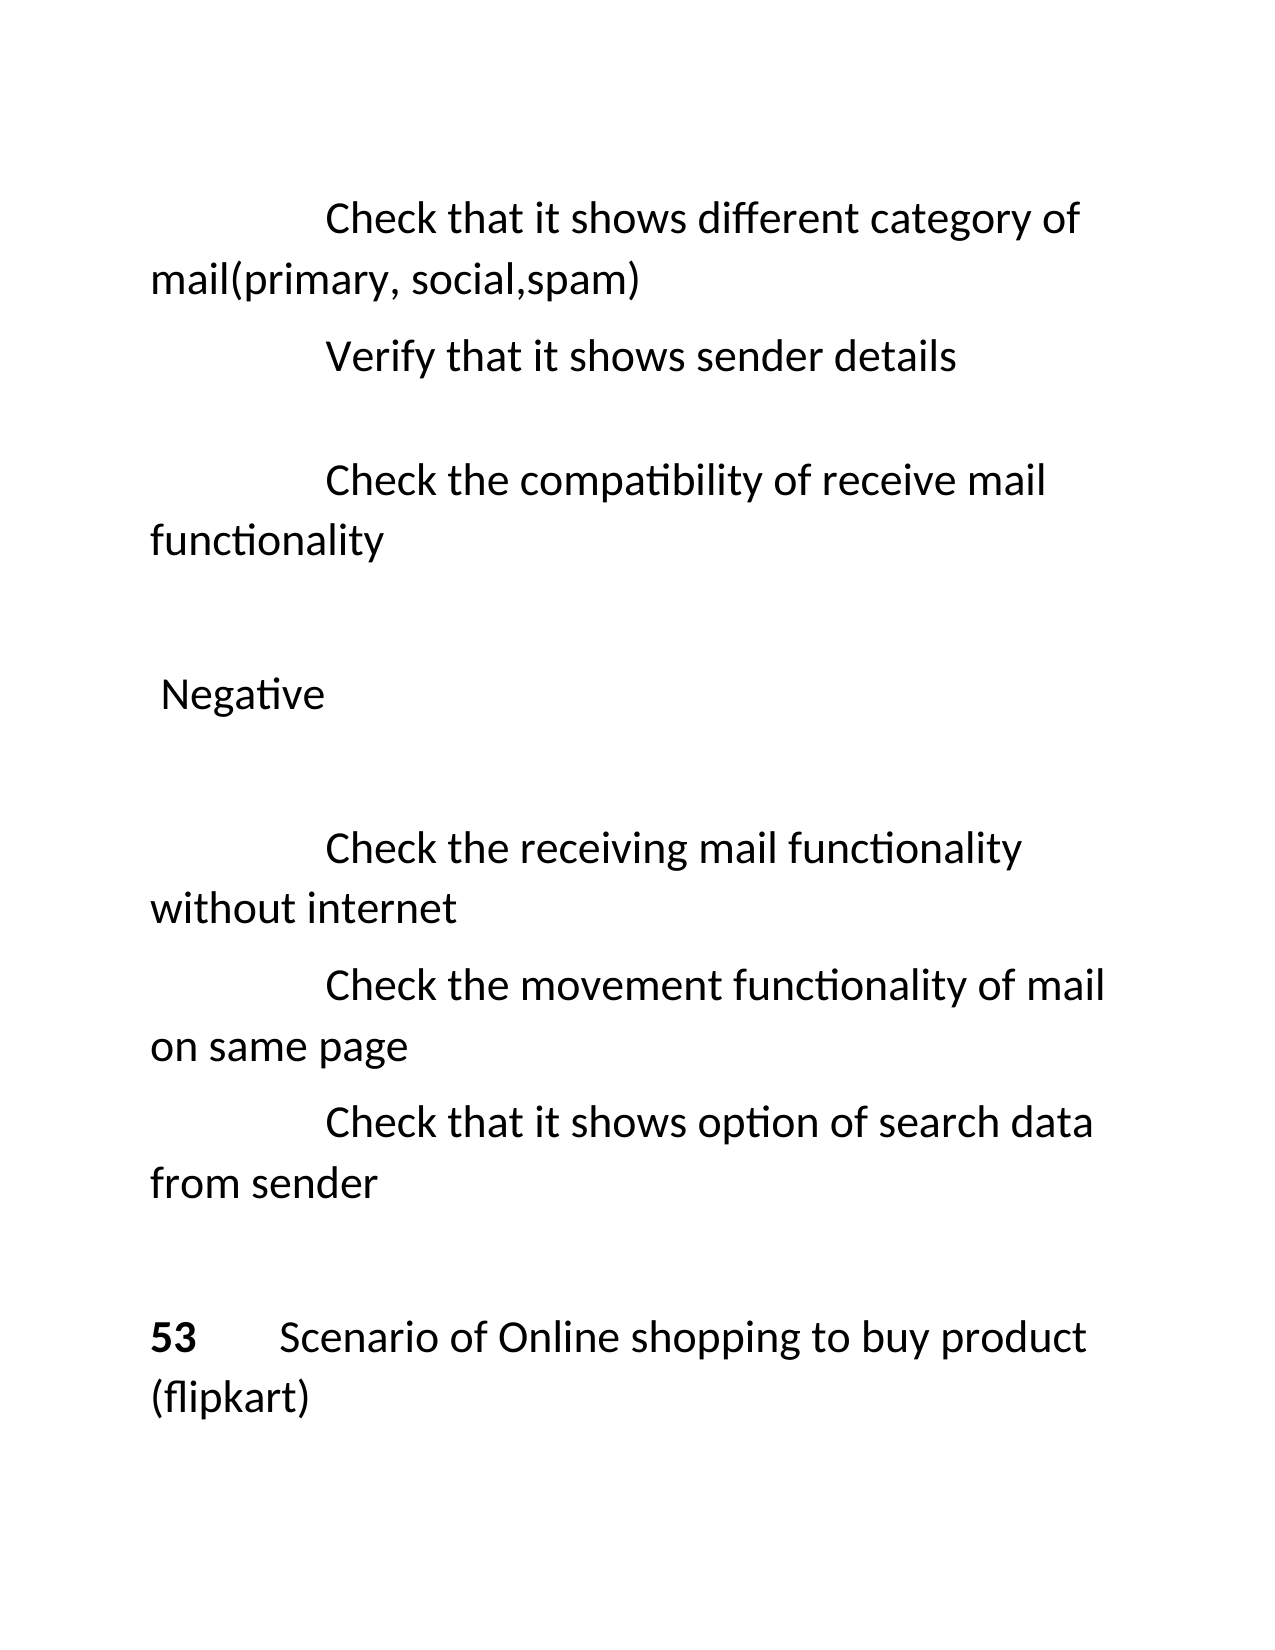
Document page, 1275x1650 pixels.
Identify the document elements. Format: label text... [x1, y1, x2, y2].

text Check the compatibility of receive mail functionality [150, 451, 1125, 567]
text Negative [150, 665, 1125, 721]
text Verify that it shows sender details [150, 327, 1125, 383]
text Check the movement functionality of mail on same page [150, 956, 1125, 1072]
text Check that it shows different category of mail(primary, social,spam) [150, 189, 1125, 306]
text Check the receiving mail functionality without internet [150, 819, 1125, 935]
text Check that it shows option of search data from sender [150, 1093, 1125, 1210]
text 53 Scenario of Online shopping to buy product (flipkart) [150, 1308, 1125, 1424]
